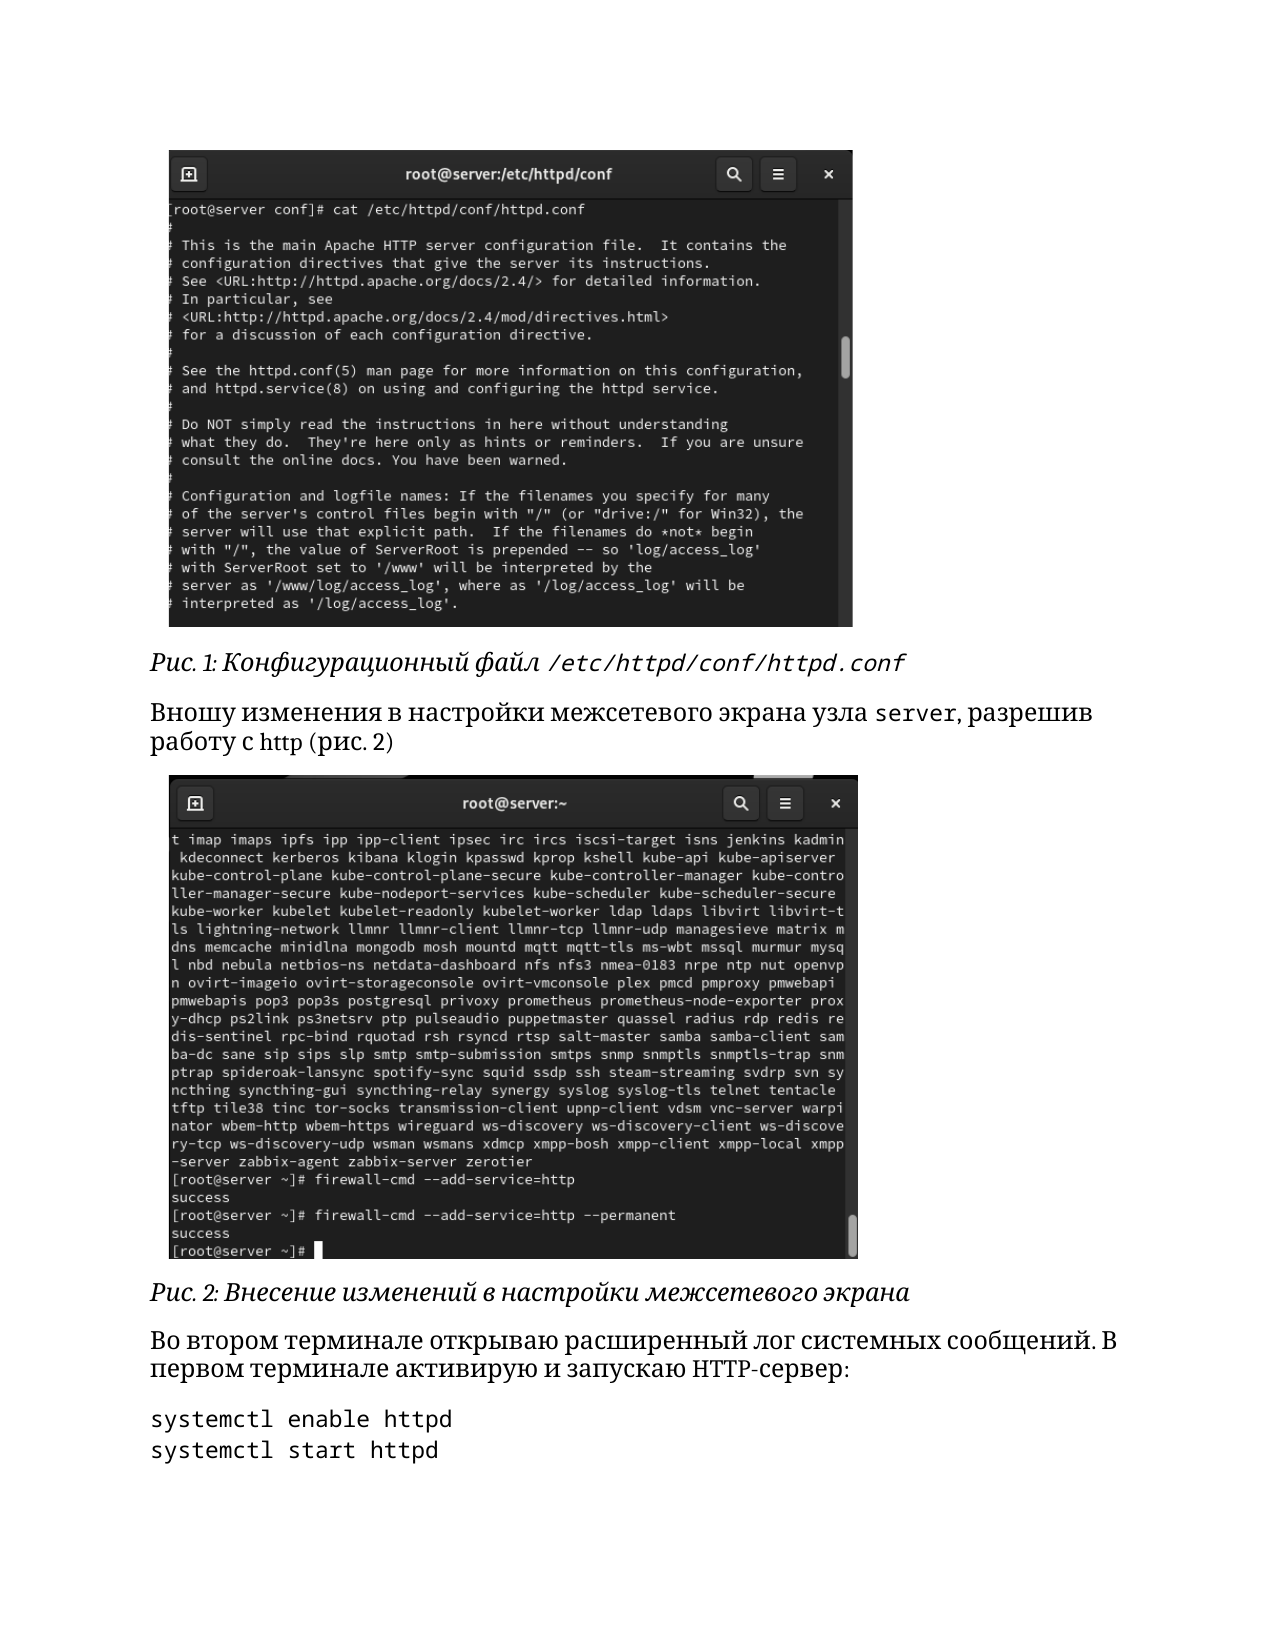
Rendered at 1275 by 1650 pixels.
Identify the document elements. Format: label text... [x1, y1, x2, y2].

text Вношу изменения в настройки межсетевого экрана узла server, разрешив работу с http (рис. 2) [150, 697, 1125, 757]
text systemctl enable httpd systemctl start httpd [150, 1403, 1125, 1465]
text Рис. 2: Внесение изменений в настройки межсетевого экрана [150, 1279, 1125, 1308]
picture [168, 775, 858, 1259]
text Рис. 1: Конфигурационный файл /etc/httpd/conf/httpd.conf [150, 647, 1125, 678]
text Во втором терминале открываю расширенный лог системных сообщений. В первом терминале активирую и запускаю HTTP-сервер: [150, 1327, 1125, 1384]
picture [168, 150, 853, 627]
